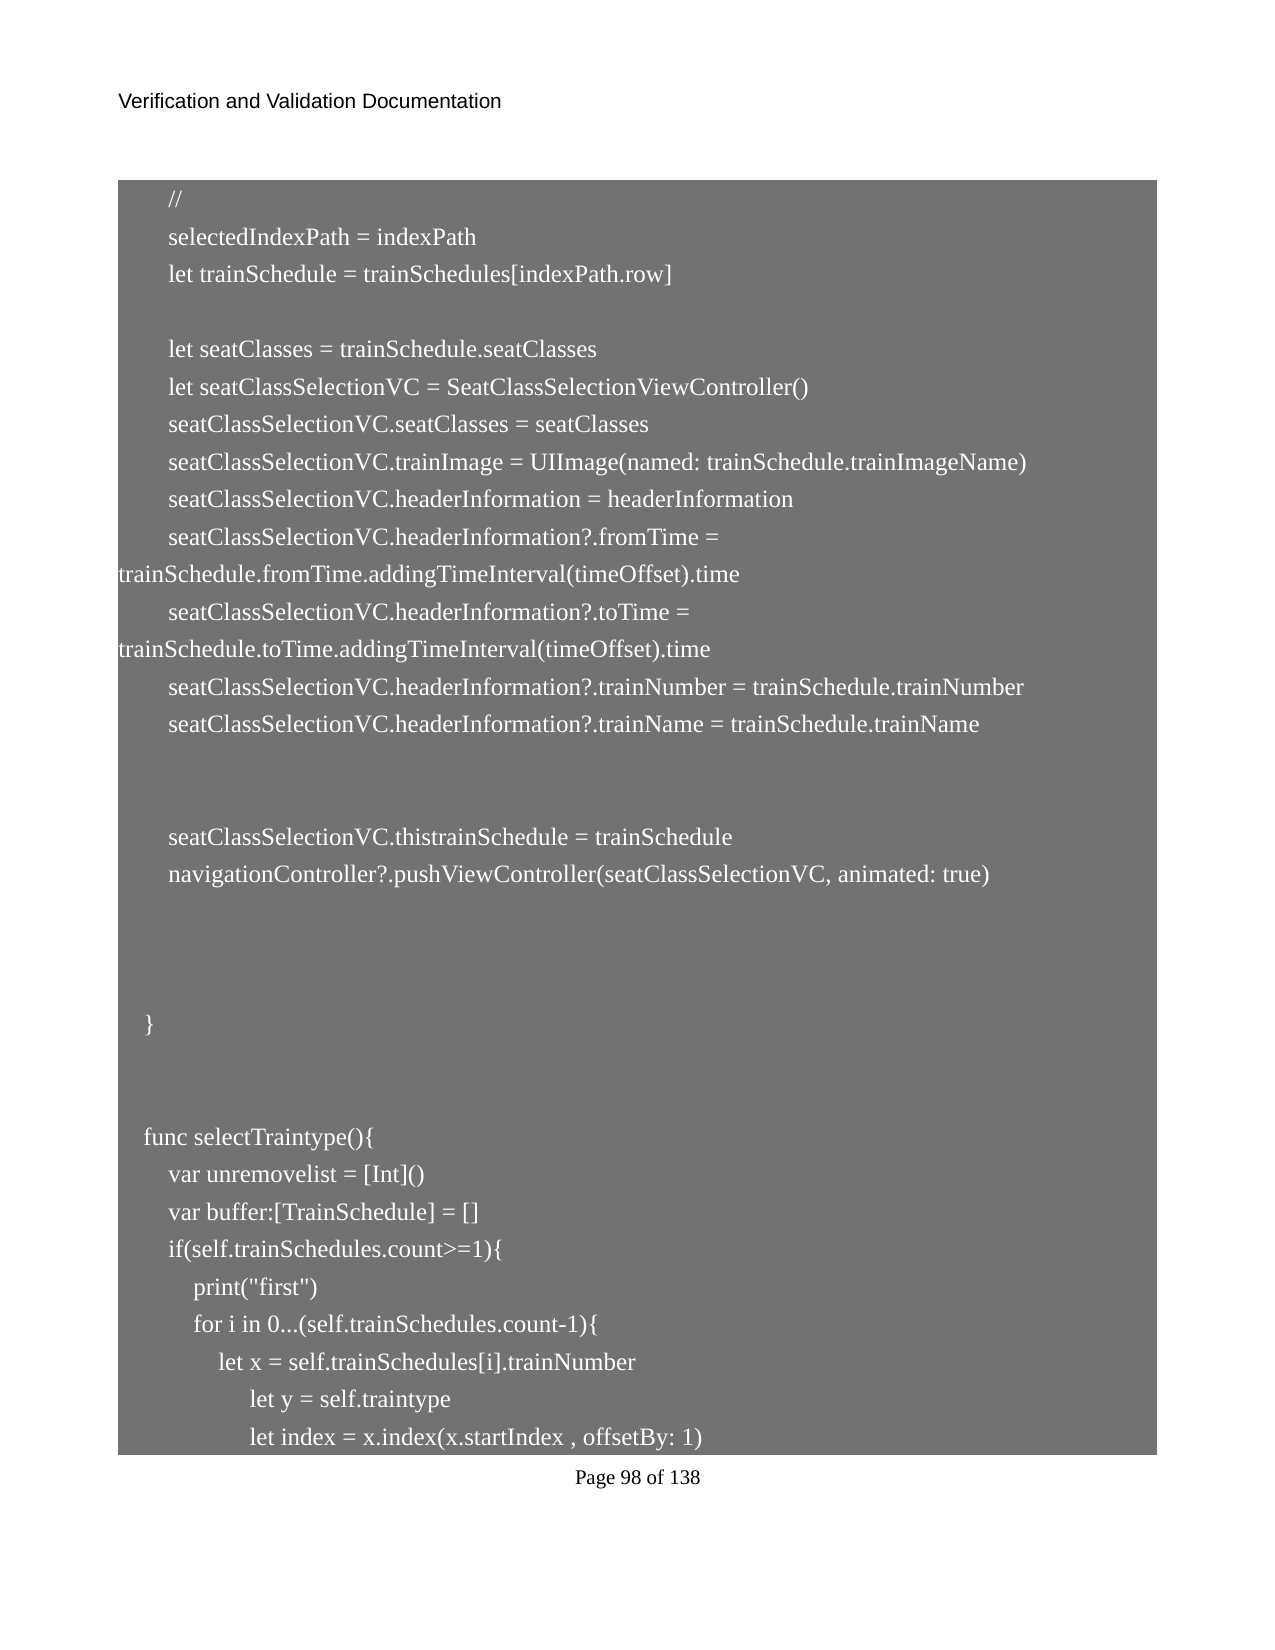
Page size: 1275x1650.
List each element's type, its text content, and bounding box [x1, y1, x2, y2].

text seatClassSelectionVC.seatClasses = seatClasses [118, 405, 1157, 443]
text seatClassSelectionVC.headerInformation?.toTime = trainSchedule.toTime.addingTimeInterval(timeOffset).time [118, 593, 1157, 668]
text let seatClasses = trainSchedule.seatClasses [118, 330, 1157, 368]
text seatClassSelectionVC.trainImage = UIImage(named: trainSchedule.trainImageName) [118, 443, 1157, 480]
text func selectTraintype(){ [118, 1118, 1157, 1155]
text for i in 0...(self.trainSchedules.count-1){ [118, 1305, 1157, 1343]
text if(self.trainSchedules.count>=1){ [118, 1230, 1157, 1268]
text navigationController?.pushViewController(seatClassSelectionVC, animated: true) [118, 855, 1157, 893]
text seatClassSelectionVC.headerInformation?.fromTime = trainSchedule.fromTime.addingTimeInterval(timeOffset).time [118, 518, 1157, 593]
text let seatClassSelectionVC = SeatClassSelectionViewController() [118, 368, 1157, 405]
text seatClassSelectionVC.headerInformation?.trainNumber = trainSchedule.trainNumber [118, 668, 1157, 705]
text let x = self.trainSchedules[i].trainNumber [118, 1343, 1157, 1380]
text selectedIndexPath = indexPath [118, 218, 1157, 255]
text var unremovelist = [Int]() [118, 1155, 1157, 1193]
text // [118, 180, 1157, 218]
text seatClassSelectionVC.headerInformation?.trainName = trainSchedule.trainName [118, 705, 1157, 743]
text let trainSchedule = trainSchedules[indexPath.row] [118, 255, 1157, 293]
text seatClassSelectionVC.thistrainSchedule = trainSchedule [118, 818, 1157, 855]
text var buffer:[TrainSchedule] = [] [118, 1193, 1157, 1230]
text } [118, 1005, 1157, 1043]
text seatClassSelectionVC.headerInformation = headerInformation [118, 480, 1157, 518]
text let y = self.traintype [118, 1380, 1157, 1418]
text print("first") [118, 1268, 1157, 1305]
text let index = x.index(x.startIndex , offsetBy: 1) [118, 1418, 1157, 1455]
